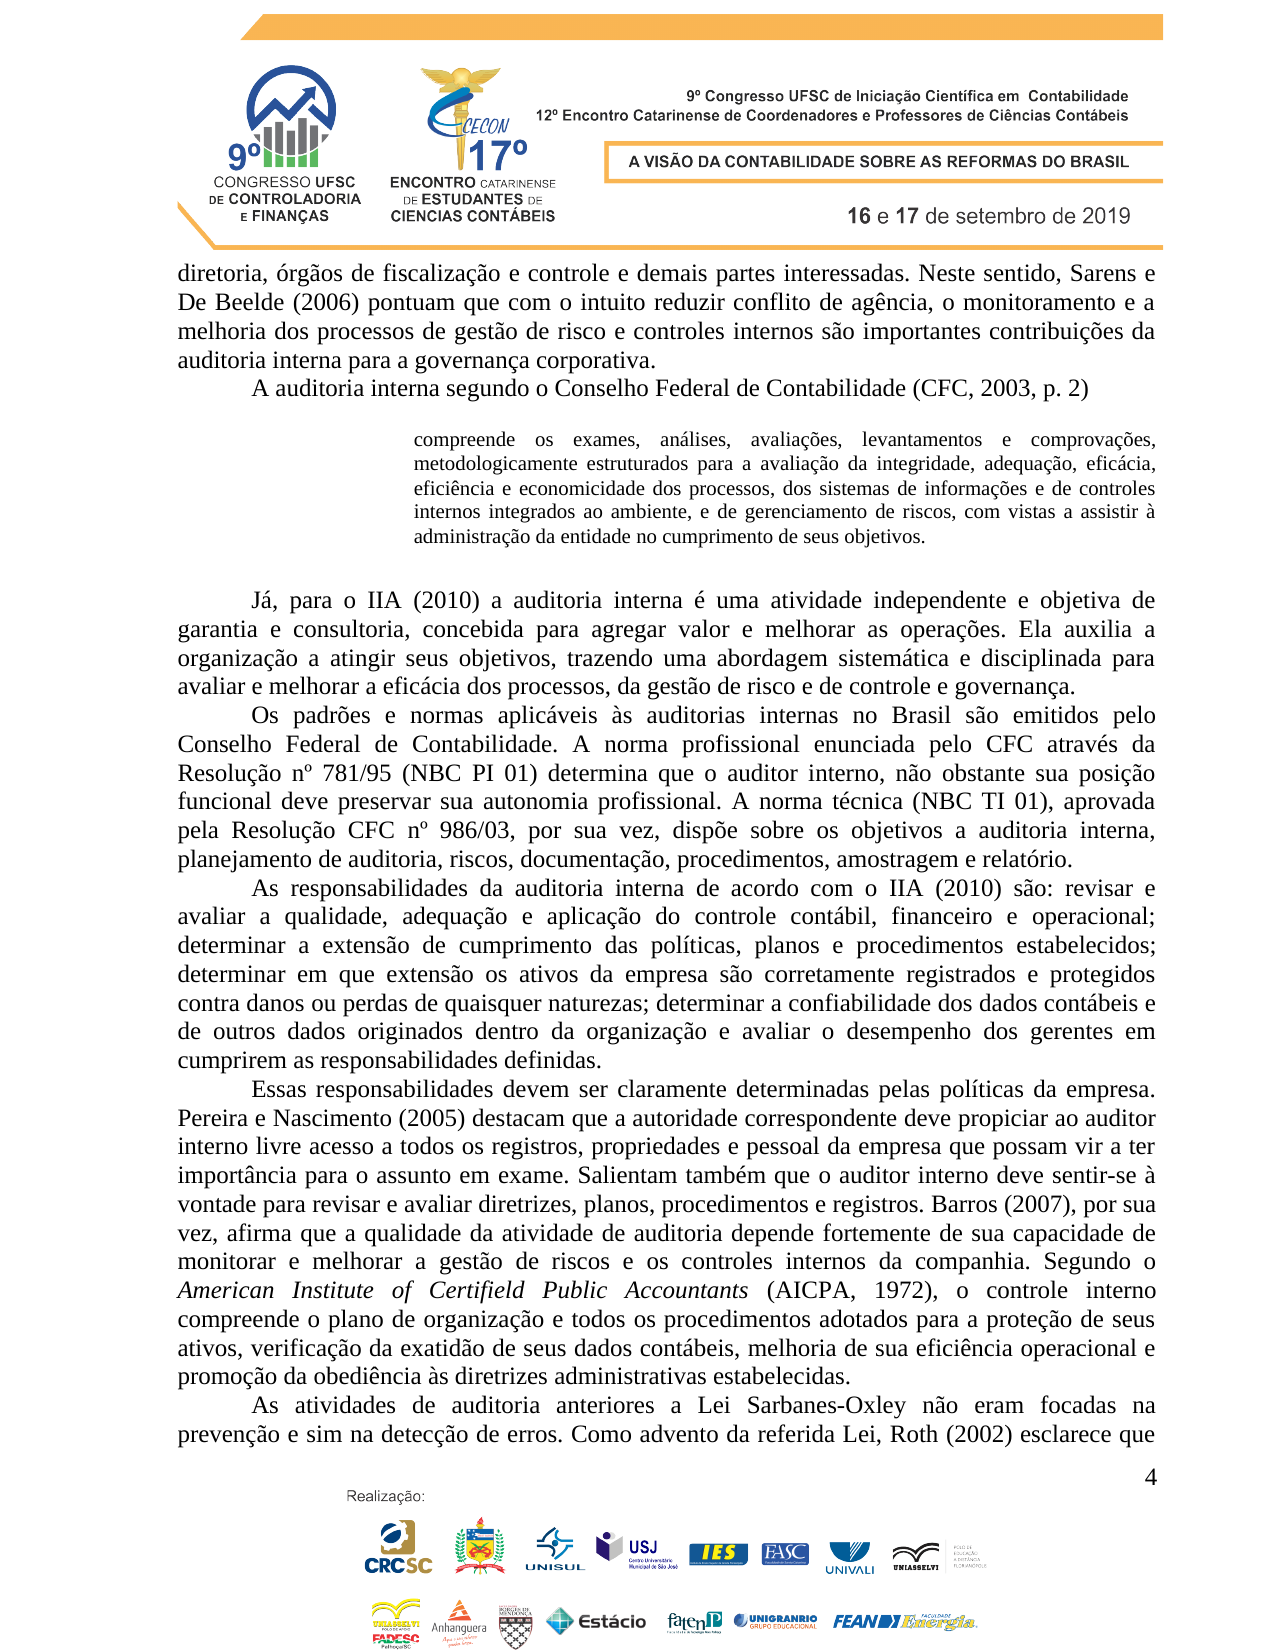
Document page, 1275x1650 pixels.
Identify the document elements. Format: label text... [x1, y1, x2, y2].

text As responsabilidades da auditoria interna de acordo com o IIA (2010) são: revisar e avaliar a qualidade, adequação e aplicação do controle contábil, financeiro e operacional; determinar a extensão de cumprimento das políticas, planos e procedimentos estabelecidos; determinar em que extensão os ativos da empresa são corretamente registrados e protegidos contra danos ou perdas de quaisquer naturezas; determinar a confiabilidade dos dados contábeis e de outros dados originados dentro da organização e avaliar o desempenho dos gerentes em cumprirem as responsabilidades definidas. [177, 873, 1157, 1074]
picture [177, 14, 1164, 259]
picture [347, 1490, 987, 1650]
text A auditoria interna segundo o Conselho Federal de Contabilidade (CFC, 2003, p. 2) [177, 373, 1157, 402]
text Já, para o IIA (2010) a auditoria interna é uma atividade independente e objetiva de garantia e consultoria, concebida para agregar valor e melhorar as operações. Ela auxilia a organização a atingir seus objetivos, trazendo uma abordagem sistemática e disciplinada para avaliar e melhorar a eficácia dos processos, da gestão de risco e de controle e governança. [177, 585, 1157, 700]
text Essas responsabilidades devem ser claramente determinadas pelas políticas da empresa. Pereira e Nascimento (2005) destacam que a autoridade correspondente deve propiciar ao auditor interno livre acesso a todos os registros, propriedades e pessoal da empresa que possam vir a ter importância para o assunto em exame. Salientam também que o auditor interno deve sentir-se à vontade para revisar e avaliar diretrizes, planos, procedimentos e registros. Barros (2007), por sua vez, afirma que a qualidade da atividade de auditoria depende fortemente de sua capacidade de monitorar e melhorar a gestão de riscos e os controles internos da companhia. Segundo o American Institute of Certifield Public Accountants (AICPA, 1972), o controle interno compreende o plano de organização e todos os procedimentos adotados para a proteção de seus ativos, verificação da exatidão de seus dados contábeis, melhoria de sua eficiência operacional e promoção da obediência às diretrizes administrativas estabelecidas. [177, 1074, 1157, 1390]
text compreende os exames, análises, avaliações, levantamentos e comprovações, metodologicamente estruturados para a avaliação da integridade, adequação, eficácia, eficiência e economicidade dos processos, dos sistemas de informações e de controles internos integrados ao ambiente, e de gerenciamento de riscos, com vistas a assistir à administração da entidade no cumprimento de seus objetivos. [413, 427, 1157, 548]
text Os padrões e normas aplicáveis às auditorias internas no Brasil são emitidos pelo Conselho Federal de Contabilidade. A norma profissional enunciada pelo CFC através da Resolução nº 781/95 (NBC PI 01) determina que o auditor interno, não obstante sua posição funcional deve preservar sua autonomia profissional. A norma técnica (NBC TI 01), aprovada pela Resolução CFC nº 986/03, por sua vez, dispõe sobre os objetivos a auditoria interna, planejamento de auditoria, riscos, documentação, procedimentos, amostragem e relatório. [177, 700, 1157, 873]
